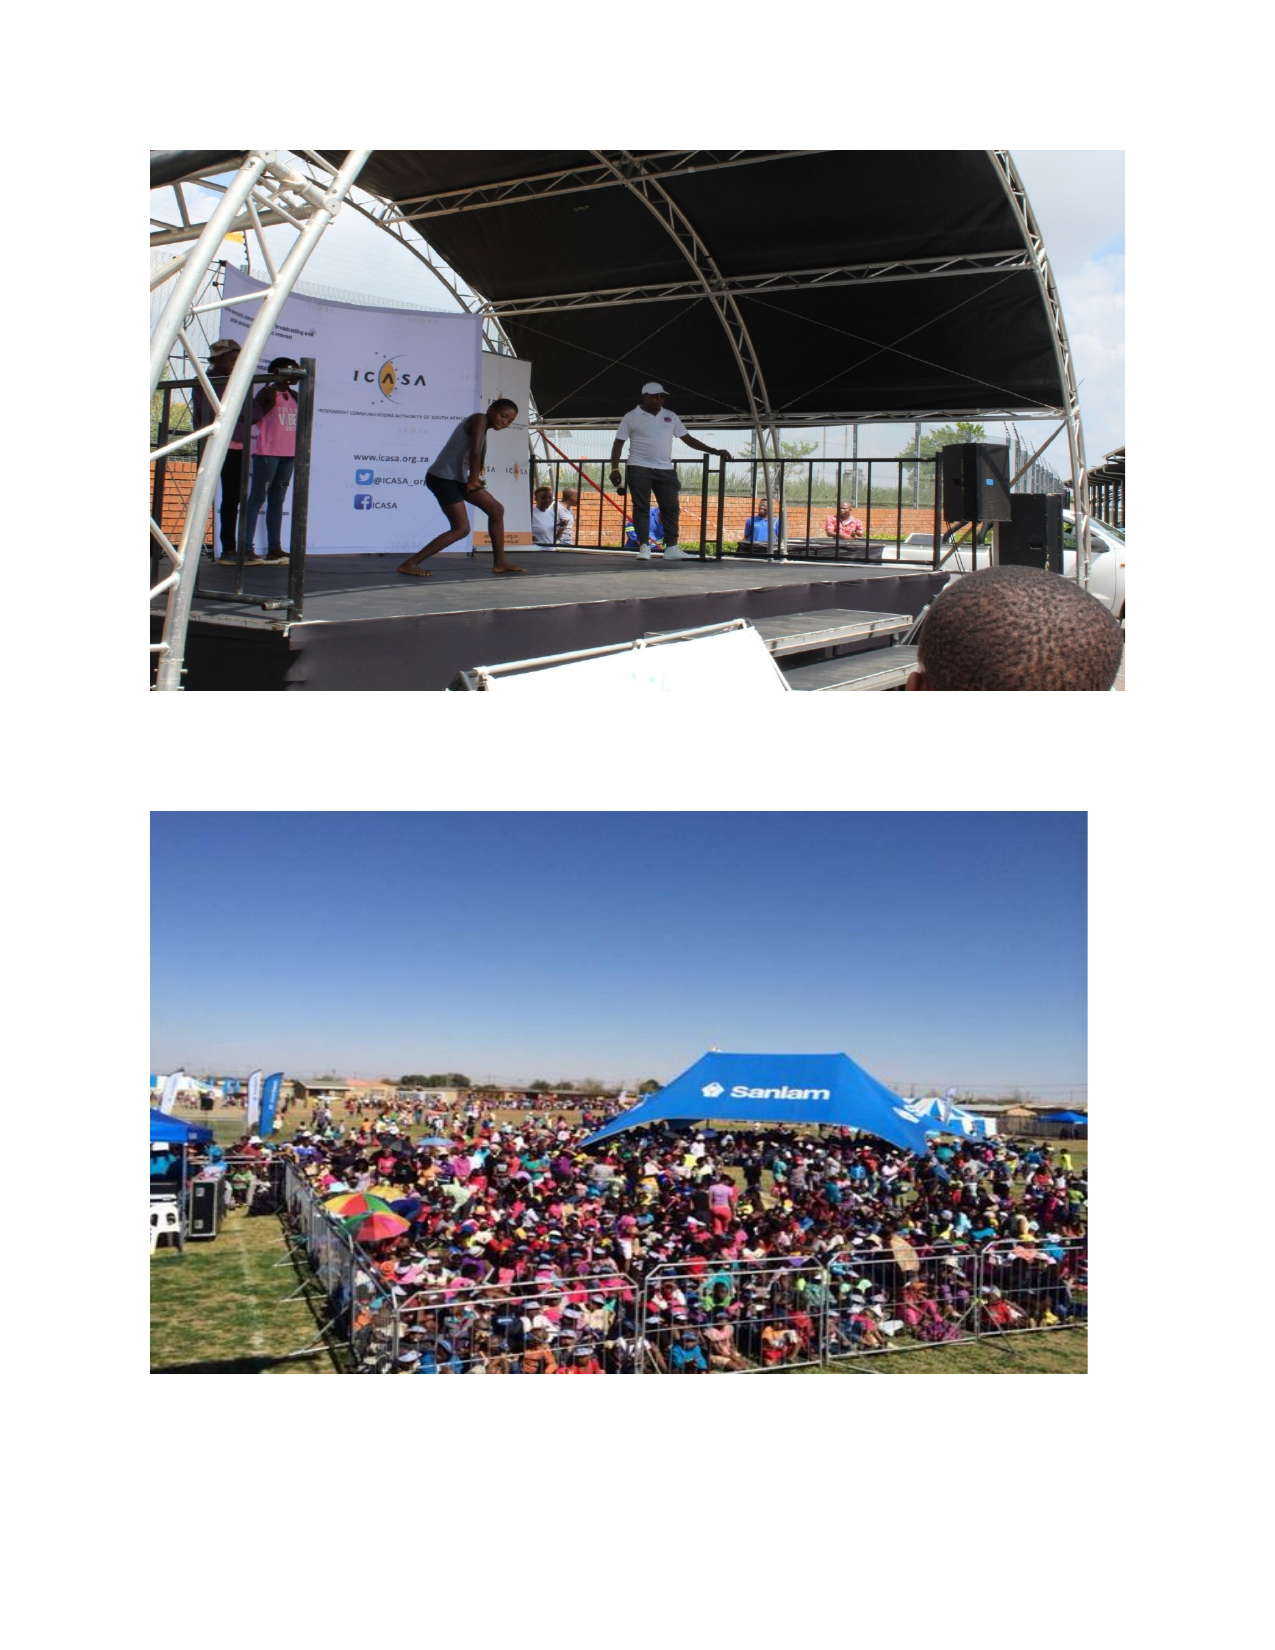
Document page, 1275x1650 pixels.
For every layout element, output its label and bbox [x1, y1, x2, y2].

picture [150, 150, 1125, 691]
picture [150, 811, 1088, 1374]
